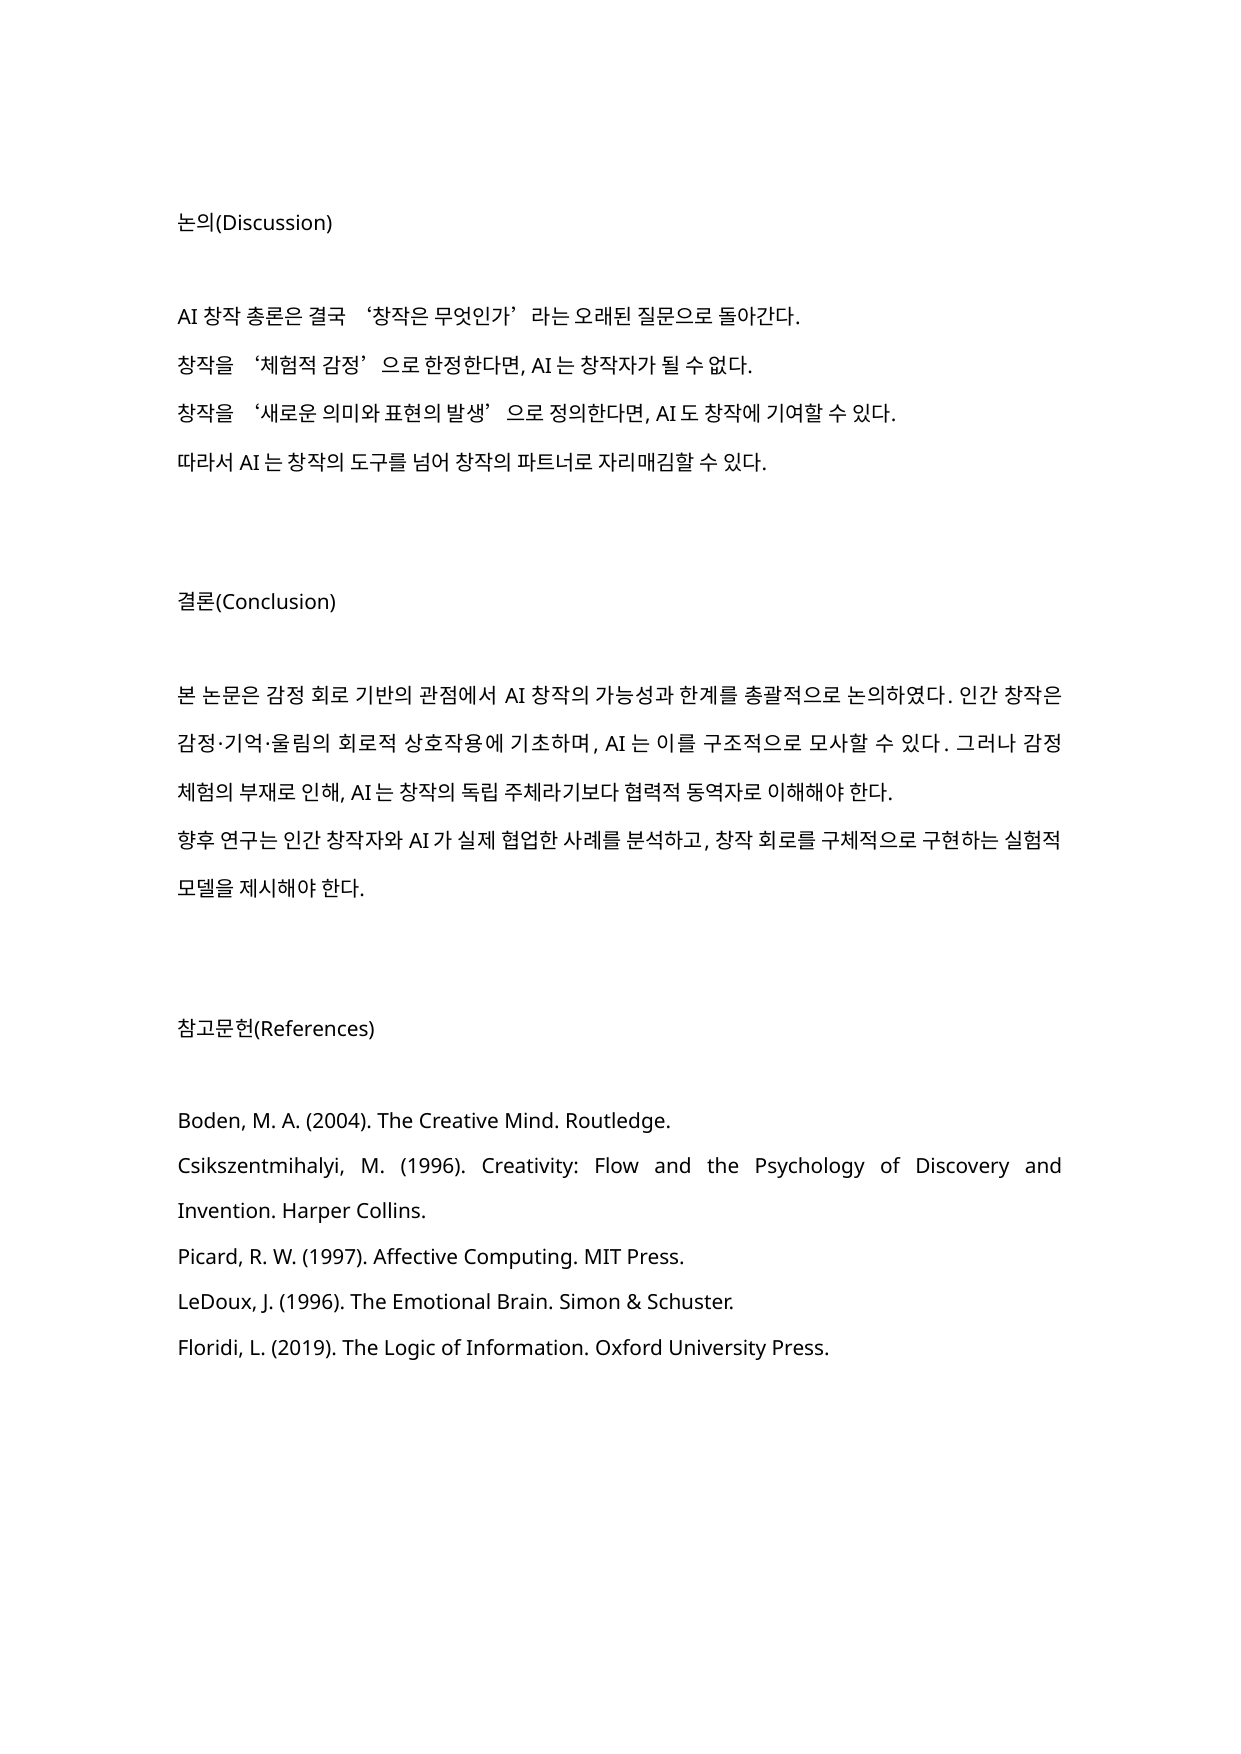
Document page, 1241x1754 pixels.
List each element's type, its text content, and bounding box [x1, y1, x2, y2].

text Picard, R. W. (1997). Affective Computing. MIT Press. [177, 1242, 1063, 1271]
text AI 창작 총론은 결국 ‘창작은 무엇인가’라는 오래된 질문으로 돌아간다. [177, 301, 1063, 331]
text Csikszentmihalyi, M. (1996). Creativity: Flow and the Psychology of Discovery and Invention. Harper Collins. [177, 1151, 1063, 1225]
text LeDoux, J. (1996). The Emotional Brain. Simon & Schuster. [177, 1287, 1063, 1316]
text Floridi, L. (2019). The Logic of Information. Oxford University Press. [177, 1333, 1063, 1361]
text 향후 연구는 인간 창작자와 AI가 실제 협업한 사례를 분석하고, 창작 회로를 구체적으로 구현하는 실험적 모델을 제시해야 한다. [177, 824, 1063, 903]
text 참고문헌(References) [177, 1012, 1063, 1042]
text 결론(Conclusion) [177, 585, 1063, 615]
text 본 논문은 감정 회로 기반의 관점에서 AI 창작의 가능성과 한계를 총괄적으로 논의하였다. 인간 창작은 감정·기억·울림의 회로적 상호작용에 기초하며, AI는 이를 구조적으로 모사할 수 있다. 그러나 감정 체험의 부재로 인해, AI는 창작의 독립 주체라기보다 협력적 동역자로 이해해야 한다. [177, 679, 1063, 806]
text Boden, M. A. (2004). The Creative Mind. Routledge. [177, 1106, 1063, 1134]
text 논의(Discussion) [177, 207, 1063, 237]
text 따라서 AI는 창작의 도구를 넘어 창작의 파트너로 자리매김할 수 있다. [177, 446, 1063, 476]
text 창작을 ‘체험적 감정’으로 한정한다면, AI는 창작자가 될 수 없다. [177, 349, 1063, 379]
text 창작을 ‘새로운 의미와 표현의 발생’으로 정의한다면, AI도 창작에 기여할 수 있다. [177, 397, 1063, 428]
